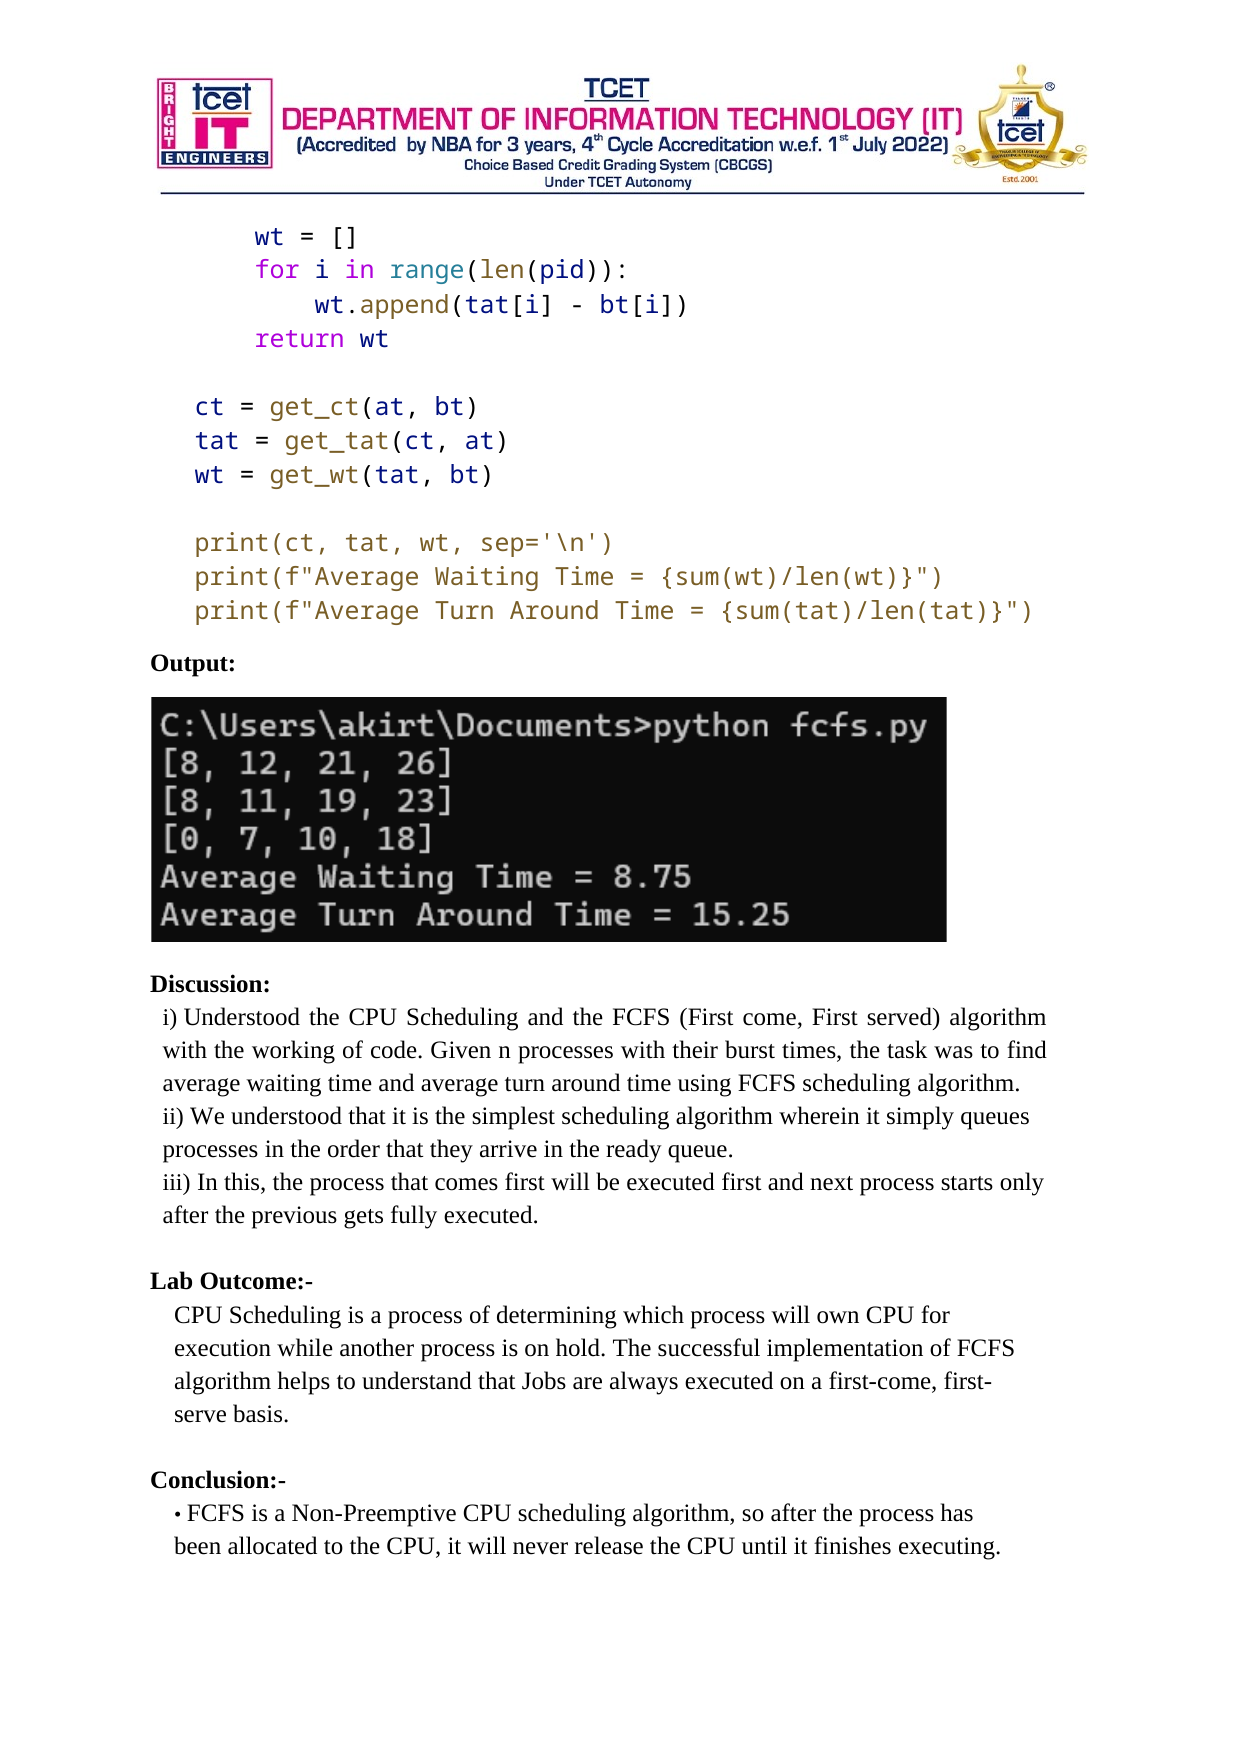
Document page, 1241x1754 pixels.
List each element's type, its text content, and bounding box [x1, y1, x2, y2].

text print(ct, tat, wt, sep='\n') [150, 525, 1090, 559]
text return wt [165, 320, 1090, 354]
text tat = get_tat(ct, at) [165, 422, 1090, 457]
text wt.append(tat[i] - bt[i]) [165, 286, 1090, 320]
text Discussion: [150, 969, 1090, 998]
text Lab Outcome:- [150, 1266, 1090, 1295]
list We understood that it is the simplest scheduling algorithm wherein it simply queues processes in the order that they arrive in the ready queue. [162, 1101, 1079, 1163]
text wt = get_wt(tat, bt) [165, 457, 1090, 491]
text print(f"Average Waiting Time = {sum(wt)/len(wt)}") [150, 559, 1090, 593]
text print(f"Average Turn Around Time = {sum(tat)/len(tat)}") [150, 593, 1090, 627]
text wt = [] [165, 150, 1090, 252]
text Output: [150, 648, 1090, 677]
list Understood the CPU Scheduling and the FCFS (First come, First served) algorithm with the working of code. Given n processes with their burst times, the task was to find average waiting time and average turn around time using FCFS scheduling algorithm. [162, 1002, 1048, 1097]
text Conclusion:- [150, 1465, 1033, 1494]
picture [151, 62, 1089, 194]
list In this, the process that comes first will be executed first and next process starts only after the previous gets fully executed. [162, 1167, 1051, 1229]
text CPU Scheduling is a process of determining which process will own CPU for execution while another process is on hold. The successful implementation of FCFS algorithm helps to understand that Jobs are always executed on a first-come, first-serve basis. [174, 1300, 1033, 1427]
text for i in range(len(pid)): [165, 252, 1090, 286]
list FCFS is a Non-Preemptive CPU scheduling algorithm, so after the process has been allocated to the CPU, it will never release the CPU until it finishes executing. [174, 1498, 1015, 1560]
picture [150, 697, 947, 941]
text ct = get_ct(at, bt) [165, 388, 1090, 422]
